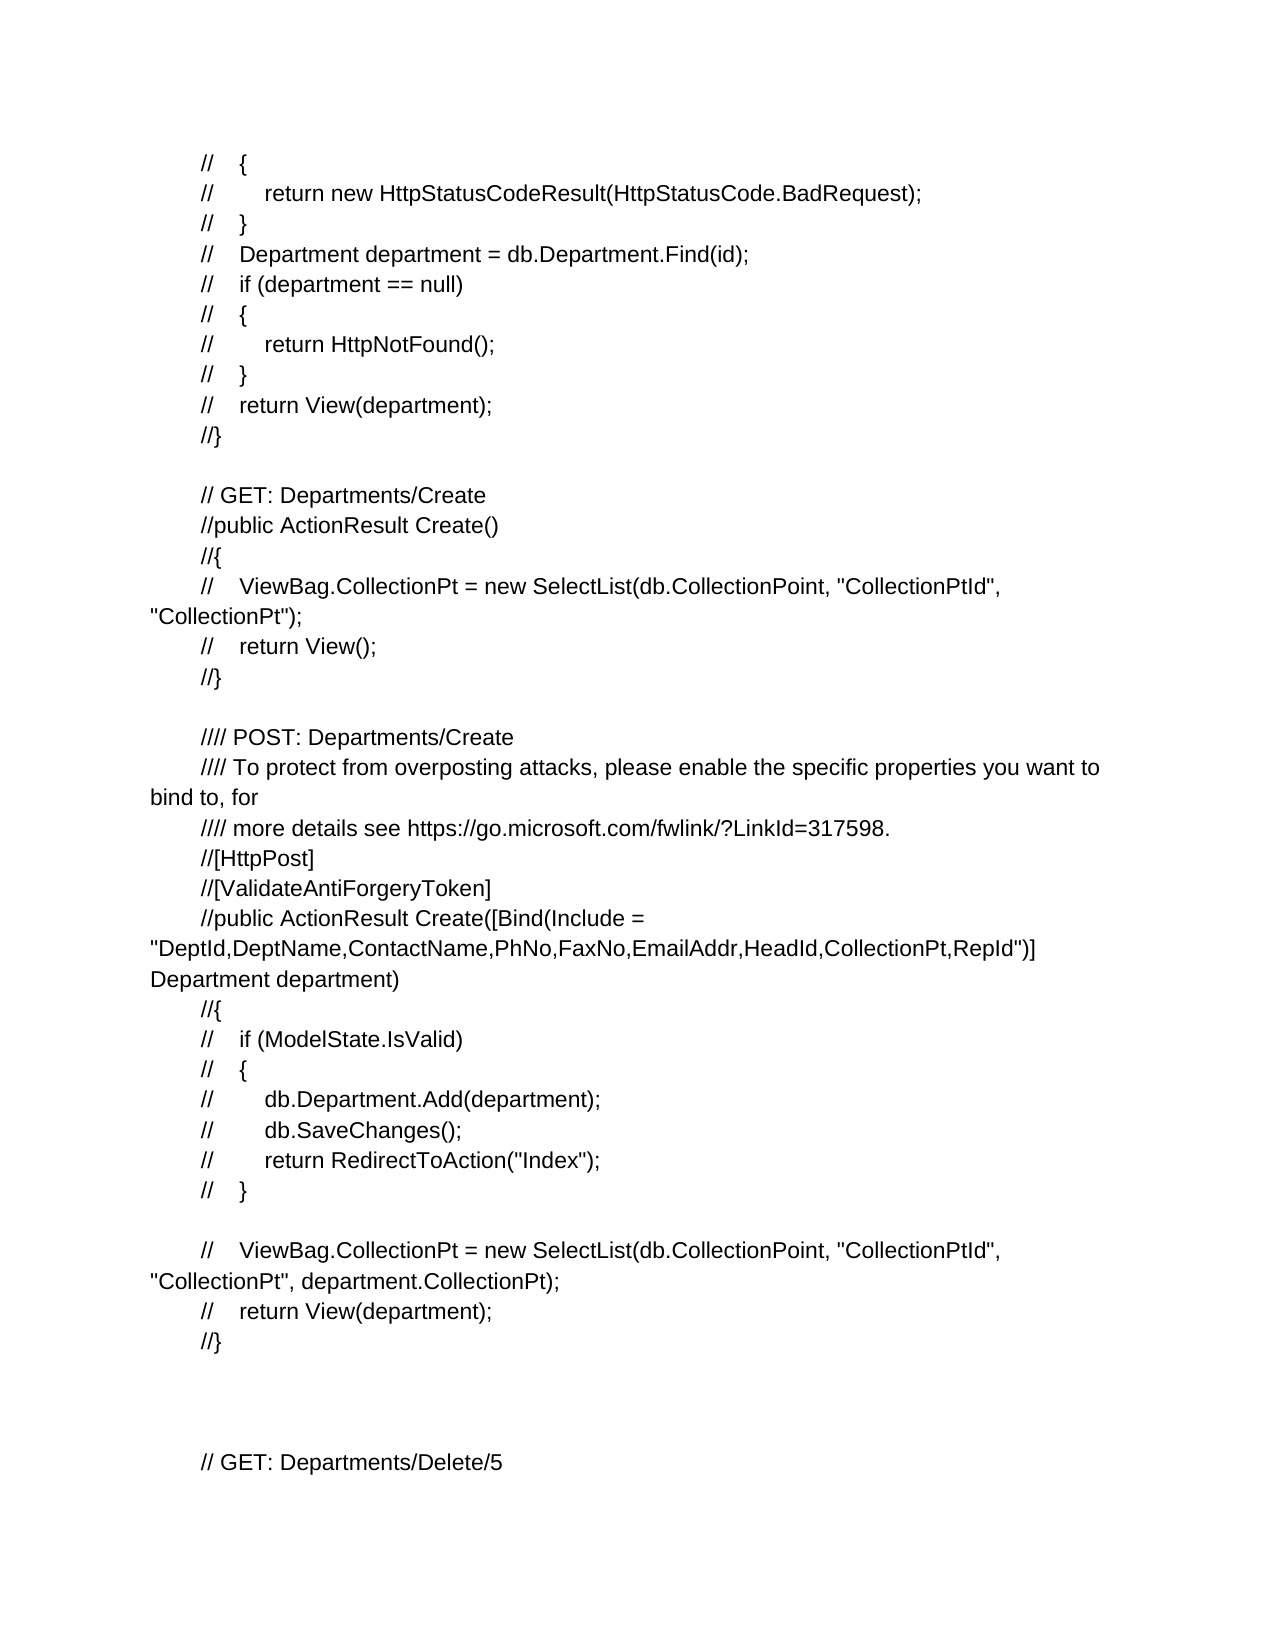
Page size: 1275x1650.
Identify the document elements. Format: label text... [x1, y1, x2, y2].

text // } [150, 1177, 1125, 1203]
text //[ValidateAntiForgeryToken] [150, 875, 1125, 901]
text //} [150, 663, 1125, 690]
text //// POST: Departments/Create [150, 724, 1125, 750]
text // GET: Departments/Delete/5 [150, 1449, 1125, 1475]
text // return View(department); [150, 392, 1125, 418]
text // Department department = db.Department.Find(id); [150, 241, 1125, 267]
text // return HttpNotFound(); [150, 331, 1125, 358]
text // if (ModelState.IsValid) [150, 1026, 1125, 1052]
text //{ [150, 543, 1125, 569]
text //// more details see https://go.microsoft.com/fwlink/?LinkId=317598. [150, 814, 1125, 841]
text // return new HttpStatusCodeResult(HttpStatusCode.BadRequest); [150, 180, 1125, 207]
text // ViewBag.CollectionPt = new SelectList(db.CollectionPoint, "CollectionPtId", "CollectionPt"); [150, 573, 1125, 629]
text //} [150, 422, 1125, 448]
text // } [150, 361, 1125, 388]
text // ViewBag.CollectionPt = new SelectList(db.CollectionPoint, "CollectionPtId", "CollectionPt", department.CollectionPt); [150, 1237, 1125, 1294]
text //public ActionResult Create([Bind(Include = "DeptId,DeptName,ContactName,PhNo,FaxNo,EmailAddr,HeadId,CollectionPt,RepId")] Department department) [150, 905, 1125, 992]
text // db.Department.Add(department); [150, 1086, 1125, 1113]
text // } [150, 210, 1125, 237]
text // { [150, 1056, 1125, 1083]
text // { [150, 301, 1125, 327]
text //// To protect from overposting attacks, please enable the specific properties you want to bind to, for [150, 754, 1125, 811]
text //[HttpPost] [150, 845, 1125, 871]
text // { [150, 150, 1125, 176]
text //{ [150, 996, 1125, 1022]
text // GET: Departments/Create [150, 482, 1125, 509]
text //public ActionResult Create() [150, 512, 1125, 539]
text //} [150, 1328, 1125, 1354]
text // if (department == null) [150, 271, 1125, 297]
text // return View(); [150, 633, 1125, 660]
text // return RedirectToAction("Index"); [150, 1147, 1125, 1173]
text // return View(department); [150, 1298, 1125, 1324]
text // db.SaveChanges(); [150, 1117, 1125, 1143]
